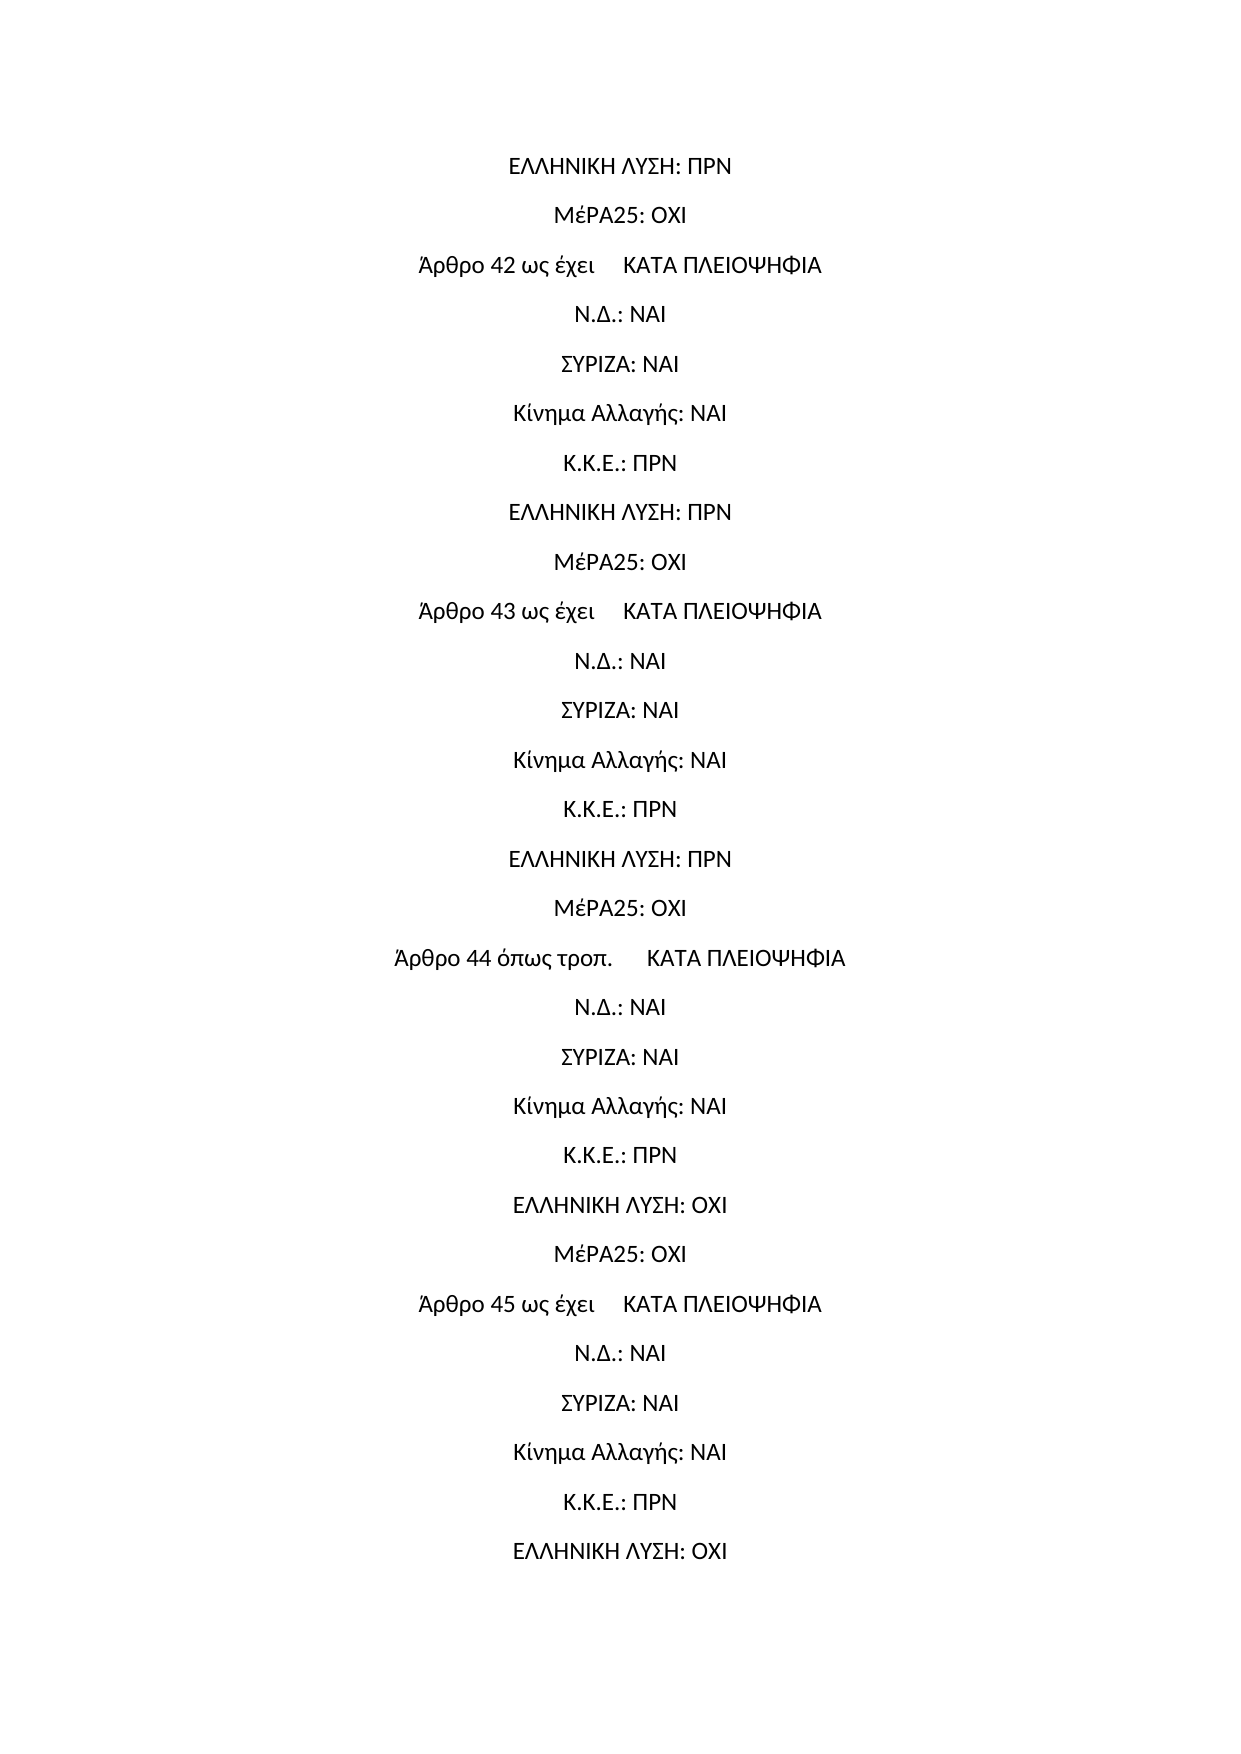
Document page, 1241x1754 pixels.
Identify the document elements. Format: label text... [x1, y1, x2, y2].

table_cell Κίνημα Αλλαγής: ΝΑΙ [269, 1090, 971, 1139]
table_cell Κίνημα Αλλαγής: ΝΑΙ [269, 744, 971, 793]
table_cell ΕΛΛΗΝΙΚΗ ΛΥΣΗ: OXI [269, 1189, 971, 1238]
table_cell Ν.Δ.: ΝΑΙ [269, 299, 971, 348]
table_cell Ν.Δ.: ΝΑΙ [269, 645, 971, 694]
table_cell Κ.Κ.Ε.: ΠΡΝ [269, 793, 971, 843]
table_cell ΕΛΛΗΝΙΚΗ ΛΥΣΗ: OXI [269, 1535, 971, 1585]
table_cell Κ.Κ.Ε.: ΠΡΝ [269, 1486, 971, 1535]
table_cell ΕΛΛΗΝΙΚΗ ΛΥΣΗ: ΠΡΝ [269, 843, 971, 892]
table_cell ΜέΡΑ25: OXI [269, 546, 971, 595]
table_cell Άρθρο 45 ως έχει ΚΑΤΑ ΠΛΕΙΟΨΗΦΙΑ [269, 1288, 971, 1337]
table_cell ΣΥΡΙΖΑ: ΝΑΙ [269, 1041, 971, 1090]
table_cell ΕΛΛΗΝΙΚΗ ΛΥΣΗ: ΠΡΝ [269, 150, 971, 199]
table_cell ΣΥΡΙΖΑ: ΝΑΙ [269, 348, 971, 397]
table_cell Άρθρο 44 όπως τροπ. ΚΑΤΑ ΠΛΕΙΟΨΗΦΙΑ [269, 942, 971, 991]
table_cell ΜέΡΑ25: OXI [269, 1239, 971, 1288]
table_cell ΕΛΛΗΝΙΚΗ ΛΥΣΗ: ΠΡΝ [269, 496, 971, 546]
table_cell ΣΥΡΙΖΑ: ΝΑΙ [269, 1387, 971, 1436]
table_cell ΣΥΡΙΖΑ: ΝΑΙ [269, 694, 971, 744]
table_cell Άρθρο 42 ως έχει ΚΑΤΑ ΠΛΕΙΟΨΗΦΙΑ [269, 249, 971, 298]
table_cell Κίνημα Αλλαγής: ΝΑΙ [269, 1436, 971, 1486]
table_cell ΜέΡΑ25: OXI [269, 200, 971, 249]
table_cell Άρθρο 43 ως έχει ΚΑΤΑ ΠΛΕΙΟΨΗΦΙΑ [269, 595, 971, 645]
table_cell Κ.Κ.Ε.: ΠΡΝ [269, 447, 971, 496]
table_cell Κίνημα Αλλαγής: ΝΑΙ [269, 398, 971, 447]
table_cell Κ.Κ.Ε.: ΠΡΝ [269, 1140, 971, 1189]
table_cell ΜέΡΑ25: OXI [269, 892, 971, 942]
table_cell Ν.Δ.: ΝΑΙ [269, 1338, 971, 1387]
table_cell Ν.Δ.: ΝΑΙ [269, 991, 971, 1041]
